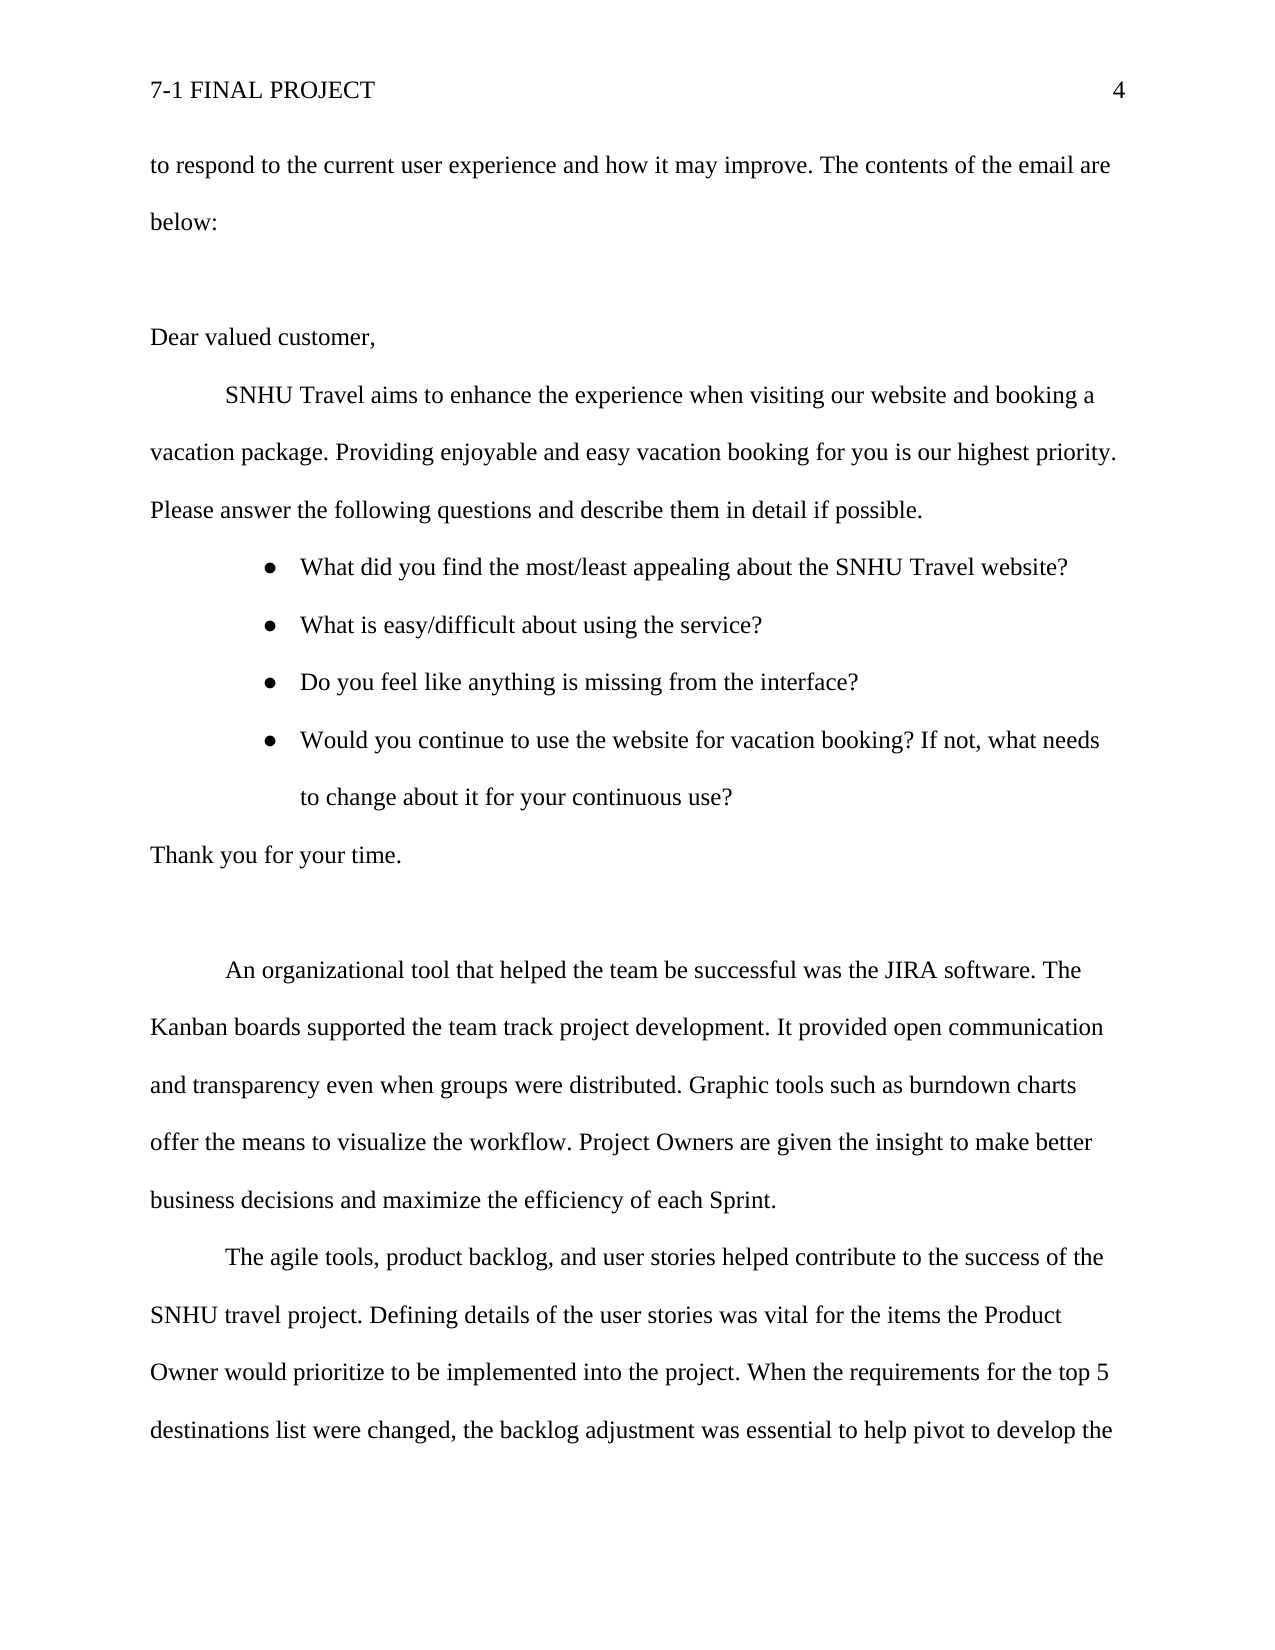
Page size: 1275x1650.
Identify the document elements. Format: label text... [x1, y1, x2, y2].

list Do you feel like anything is missing from the interface? [262, 667, 1125, 696]
text Thank you for your time. [150, 840, 1125, 869]
text An organizational tool that helped the team be successful was the JIRA software. The Kanban boards supported the team track project development. It provided open communication and transparency even when groups were distributed. Graphic tools such as burndown charts offer the means to visualize the workflow. Project Owners are given the insight to make better business decisions and maximize the efficiency of each Sprint. [150, 955, 1125, 1214]
text Dear valued customer, [150, 322, 1125, 351]
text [150, 150, 1125, 236]
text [150, 1242, 1125, 1444]
list What did you find the most/least appealing about the SNHU Travel website? [262, 552, 1125, 581]
list Would you continue to use the website for vacation booking? If not, what needs to change about it for your continuous use? [262, 725, 1125, 811]
text SNHU Travel aims to enhance the experience when visiting our website and booking a vacation package. Providing enjoyable and easy vacation booking for you is our highest priority. Please answer the following questions and describe them in detail if possible. [150, 380, 1125, 524]
list What is easy/difficult about using the service? [262, 610, 1125, 639]
